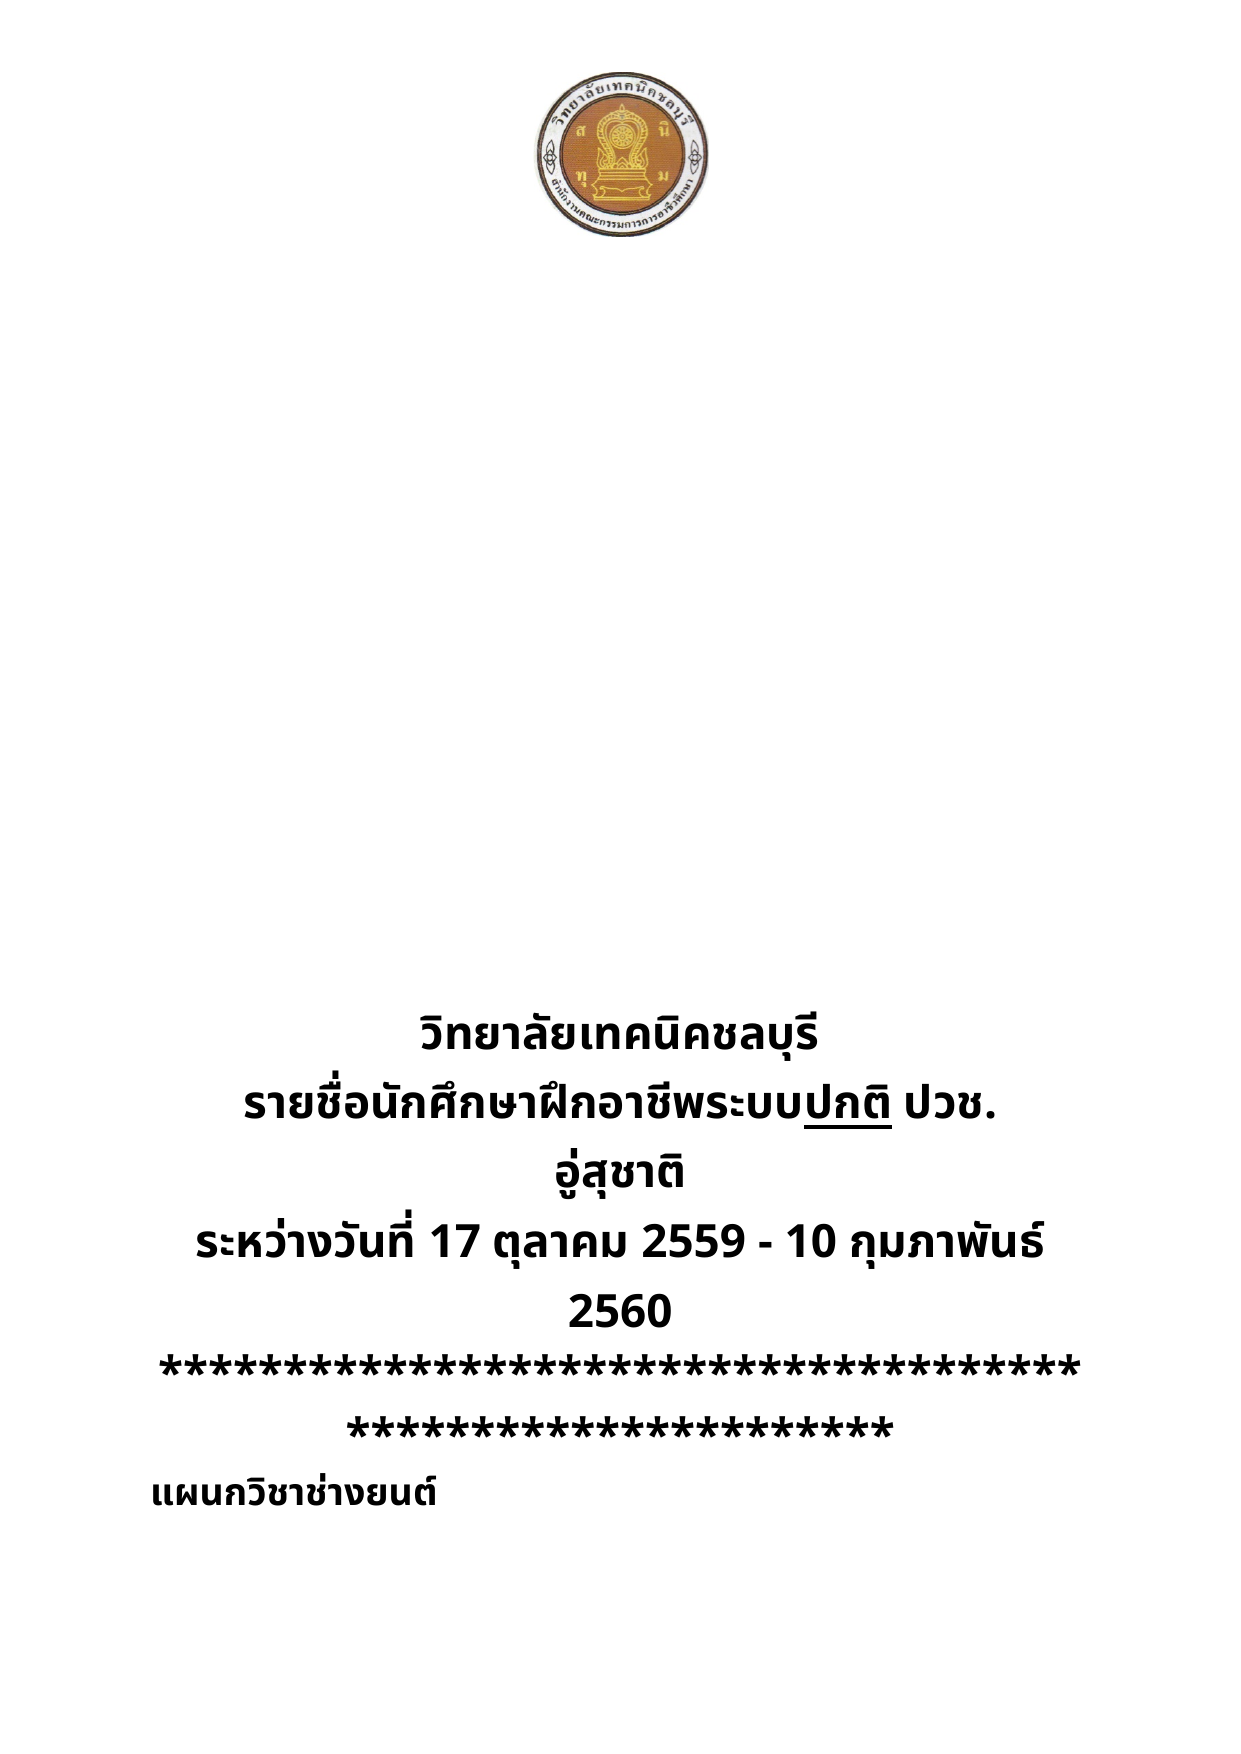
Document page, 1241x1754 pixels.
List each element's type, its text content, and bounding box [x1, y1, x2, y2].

text แผนกวิชาช่างยนต์ [150, 1465, 1090, 1522]
text รายชื่อนักศึกษาฝึกอาชีพระบบปกติ ปวช. [150, 1070, 1090, 1139]
text ระหว่างวันที่ 17 ตุลาคม 2559 - 10 กุมภาพันธ์ 2560 [150, 1208, 1090, 1341]
text *********************************************************** [150, 1341, 1090, 1465]
text อู่สุชาติ [150, 1139, 1090, 1208]
picture [533, 72, 709, 235]
text วิทยาลัยเทคนิคชลบุรี [150, 1000, 1090, 1070]
